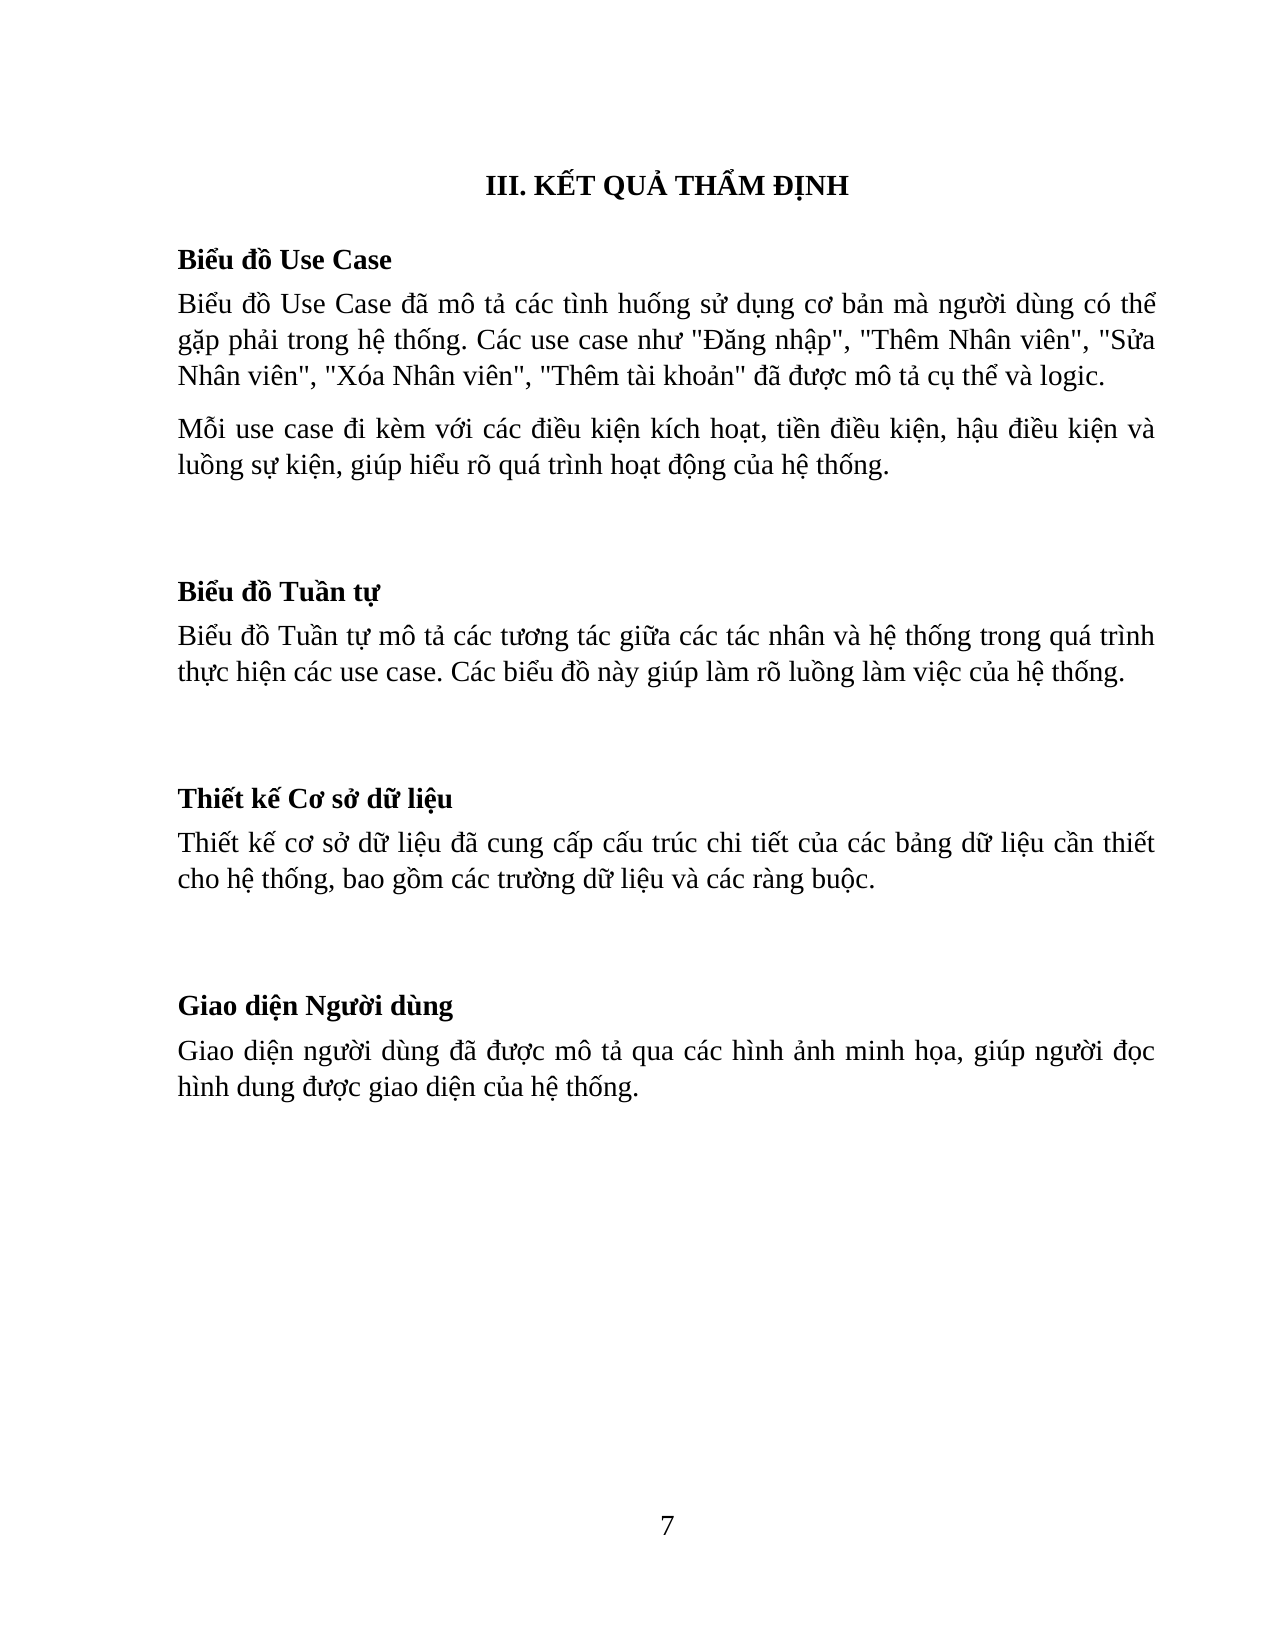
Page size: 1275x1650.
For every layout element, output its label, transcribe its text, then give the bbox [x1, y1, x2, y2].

text Thiết kế cơ sở dữ liệu đã cung cấp cấu trúc chi tiết của các bảng dữ liệu cần thiết cho hệ thống, bao gồm các trường dữ liệu và các ràng buộc. [177, 826, 1157, 895]
subtitle Biểu đồ Tuần tự [177, 574, 1157, 607]
text Biểu đồ Use Case đã mô tả các tình huống sử dụng cơ bản mà người dùng có thể gặp phải trong hệ thống. Các use case như "Đăng nhập", "Thêm Nhân viên", "Sửa Nhân viên", "Xóa Nhân viên", "Thêm tài khoản" đã được mô tả cụ thể và logic. [177, 286, 1157, 392]
subtitle Thiết kế Cơ sở dữ liệu [177, 781, 1157, 814]
text Biểu đồ Tuần tự mô tả các tương tác giữa các tác nhân và hệ thống trong quá trình thực hiện các use case. Các biểu đồ này giúp làm rõ luồng làm việc của hệ thống. [177, 618, 1157, 688]
subtitle III. KẾT QUẢ THẨM ĐỊNH [177, 168, 1157, 202]
subtitle Biểu đồ Use Case [177, 242, 1157, 275]
text Giao diện người dùng đã được mô tả qua các hình ảnh minh họa, giúp người đọc hình dung được giao diện của hệ thống. [177, 1033, 1157, 1102]
text Mỗi use case đi kèm với các điều kiện kích hoạt, tiền điều kiện, hậu điều kiện và luồng sự kiện, giúp hiểu rõ quá trình hoạt động của hệ thống. [177, 411, 1157, 481]
subtitle Giao diện Người dùng [177, 988, 1157, 1022]
